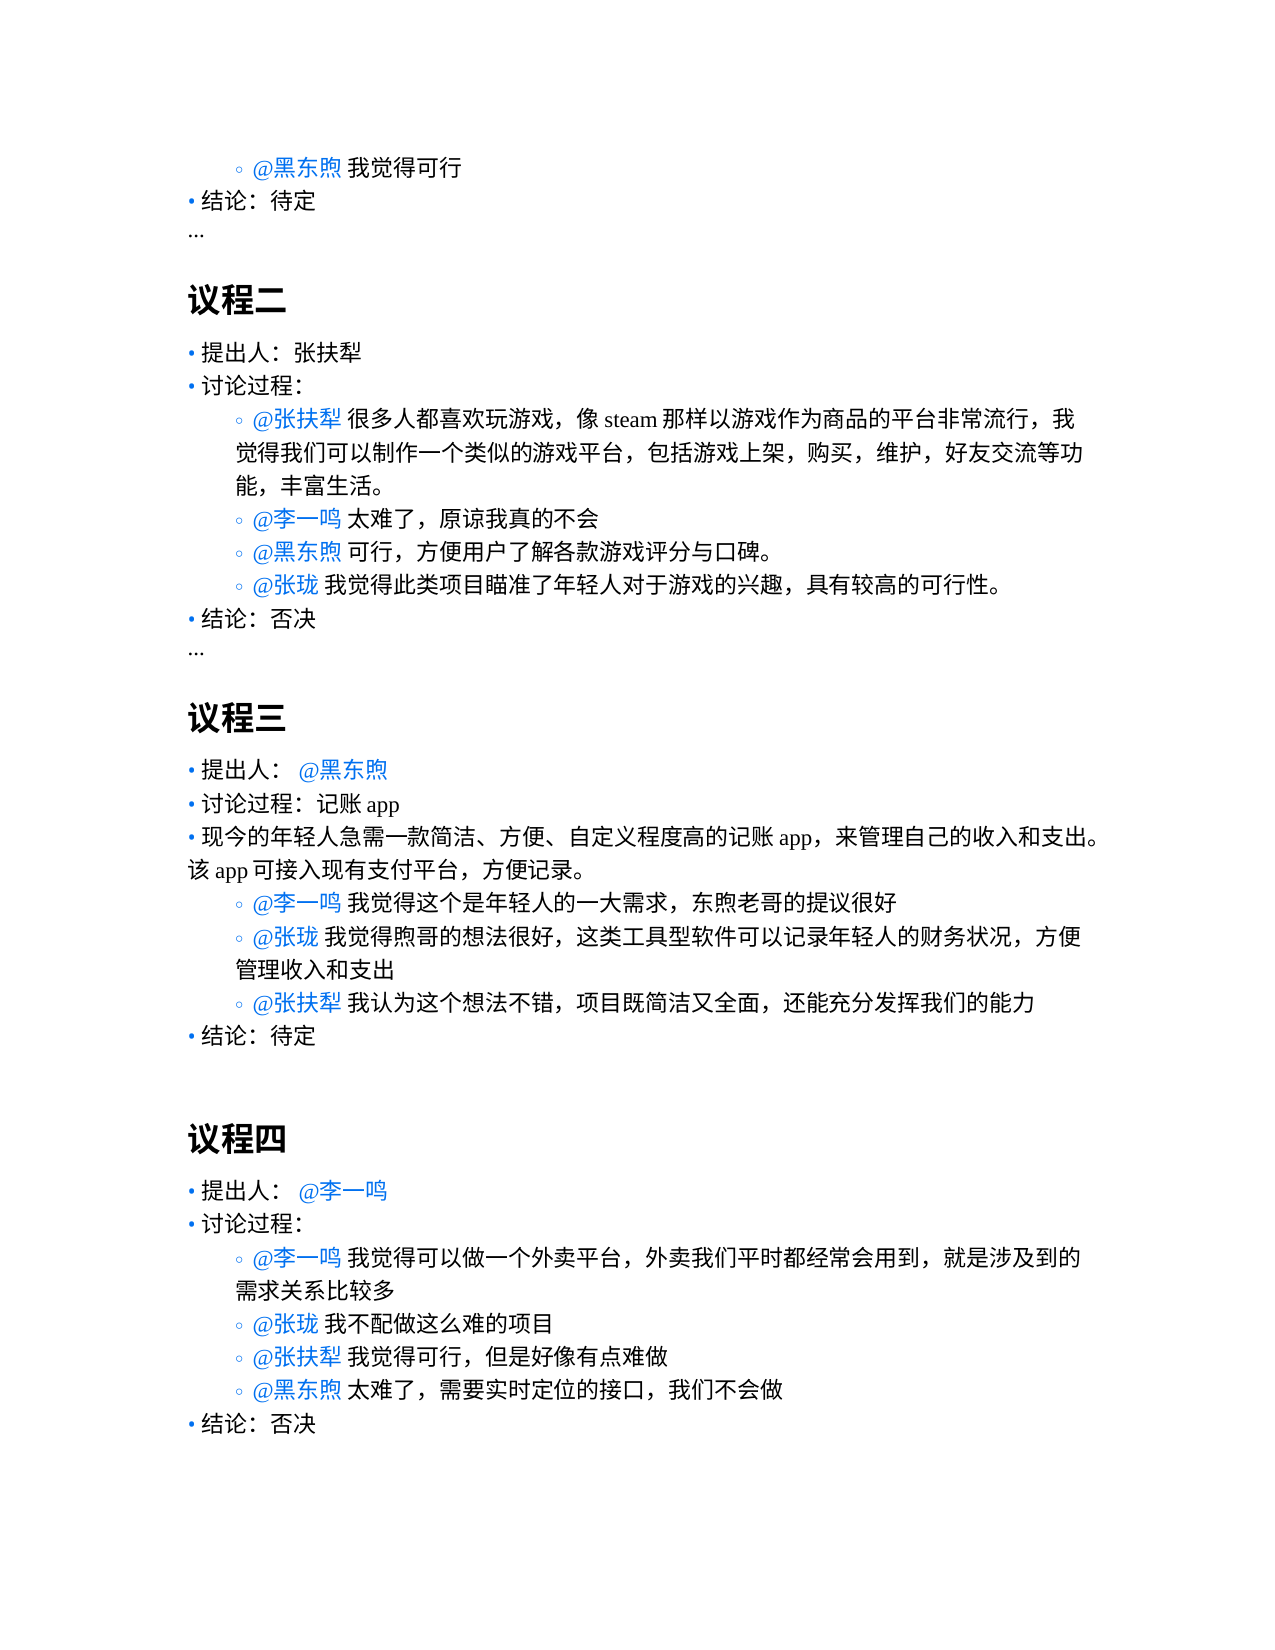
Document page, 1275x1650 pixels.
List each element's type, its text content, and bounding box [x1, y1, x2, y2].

list @黑东煦 可行，方便用户了解各款游戏评分与口碑。 [235, 534, 1087, 567]
list @黑东煦 我觉得可行 [235, 150, 1087, 183]
list 提出人：张扶犁 [187, 335, 1087, 368]
text 议程三 [187, 691, 1087, 740]
list 讨论过程：记账app [187, 785, 1087, 819]
list 结论：否决 [187, 601, 1087, 634]
text ... [187, 634, 1087, 660]
list 提出人： @黑东煦 [187, 752, 1087, 785]
list 结论：待定 [187, 1018, 1087, 1051]
list 现今的年轻人急需一款简洁、方便、自定义程度高的记账app，来管理自己的收入和支出。该app可接入现有支付平台，方便记录。 [187, 819, 1087, 885]
text 议程四 [187, 1112, 1087, 1161]
list @黑东煦 太难了，需要实时定位的接口，我们不会做 [235, 1372, 1087, 1406]
list 结论：否决 [187, 1406, 1087, 1439]
list @张扶犁 很多人都喜欢玩游戏，像steam那样以游戏作为商品的平台非常流行，我觉得我们可以制作一个类似的游戏平台，包括游戏上架，购买，维护，好友交流等功能，丰富生活。 [235, 401, 1087, 501]
list 讨论过程： [187, 368, 1087, 401]
list @张扶犁 我觉得可行，但是好像有点难做 [235, 1339, 1087, 1372]
list @李一鸣 太难了，原谅我真的不会 [235, 501, 1087, 534]
list @张珑 我觉得此类项目瞄准了年轻人对于游戏的兴趣，具有较高的可行性。 [235, 567, 1087, 601]
text 议程二 [187, 274, 1087, 322]
list 结论：待定 [187, 183, 1087, 216]
list 提出人： @李一鸣 [187, 1173, 1087, 1206]
list @张扶犁 我认为这个想法不错，项目既简洁又全面，还能充分发挥我们的能力 [235, 985, 1087, 1018]
list @李一鸣 我觉得可以做一个外卖平台，外卖我们平时都经常会用到，就是涉及到的需求关系比较多 [235, 1239, 1087, 1306]
text ... [187, 216, 1087, 243]
list @张珑 我不配做这么难的项目 [235, 1306, 1087, 1339]
list @张珑 我觉得煦哥的想法很好，这类工具型软件可以记录年轻人的财务状况，方便管理收入和支出 [235, 918, 1087, 985]
list @李一鸣 我觉得这个是年轻人的一大需求，东煦老哥的提议很好 [235, 885, 1087, 918]
list 讨论过程： [187, 1206, 1087, 1239]
